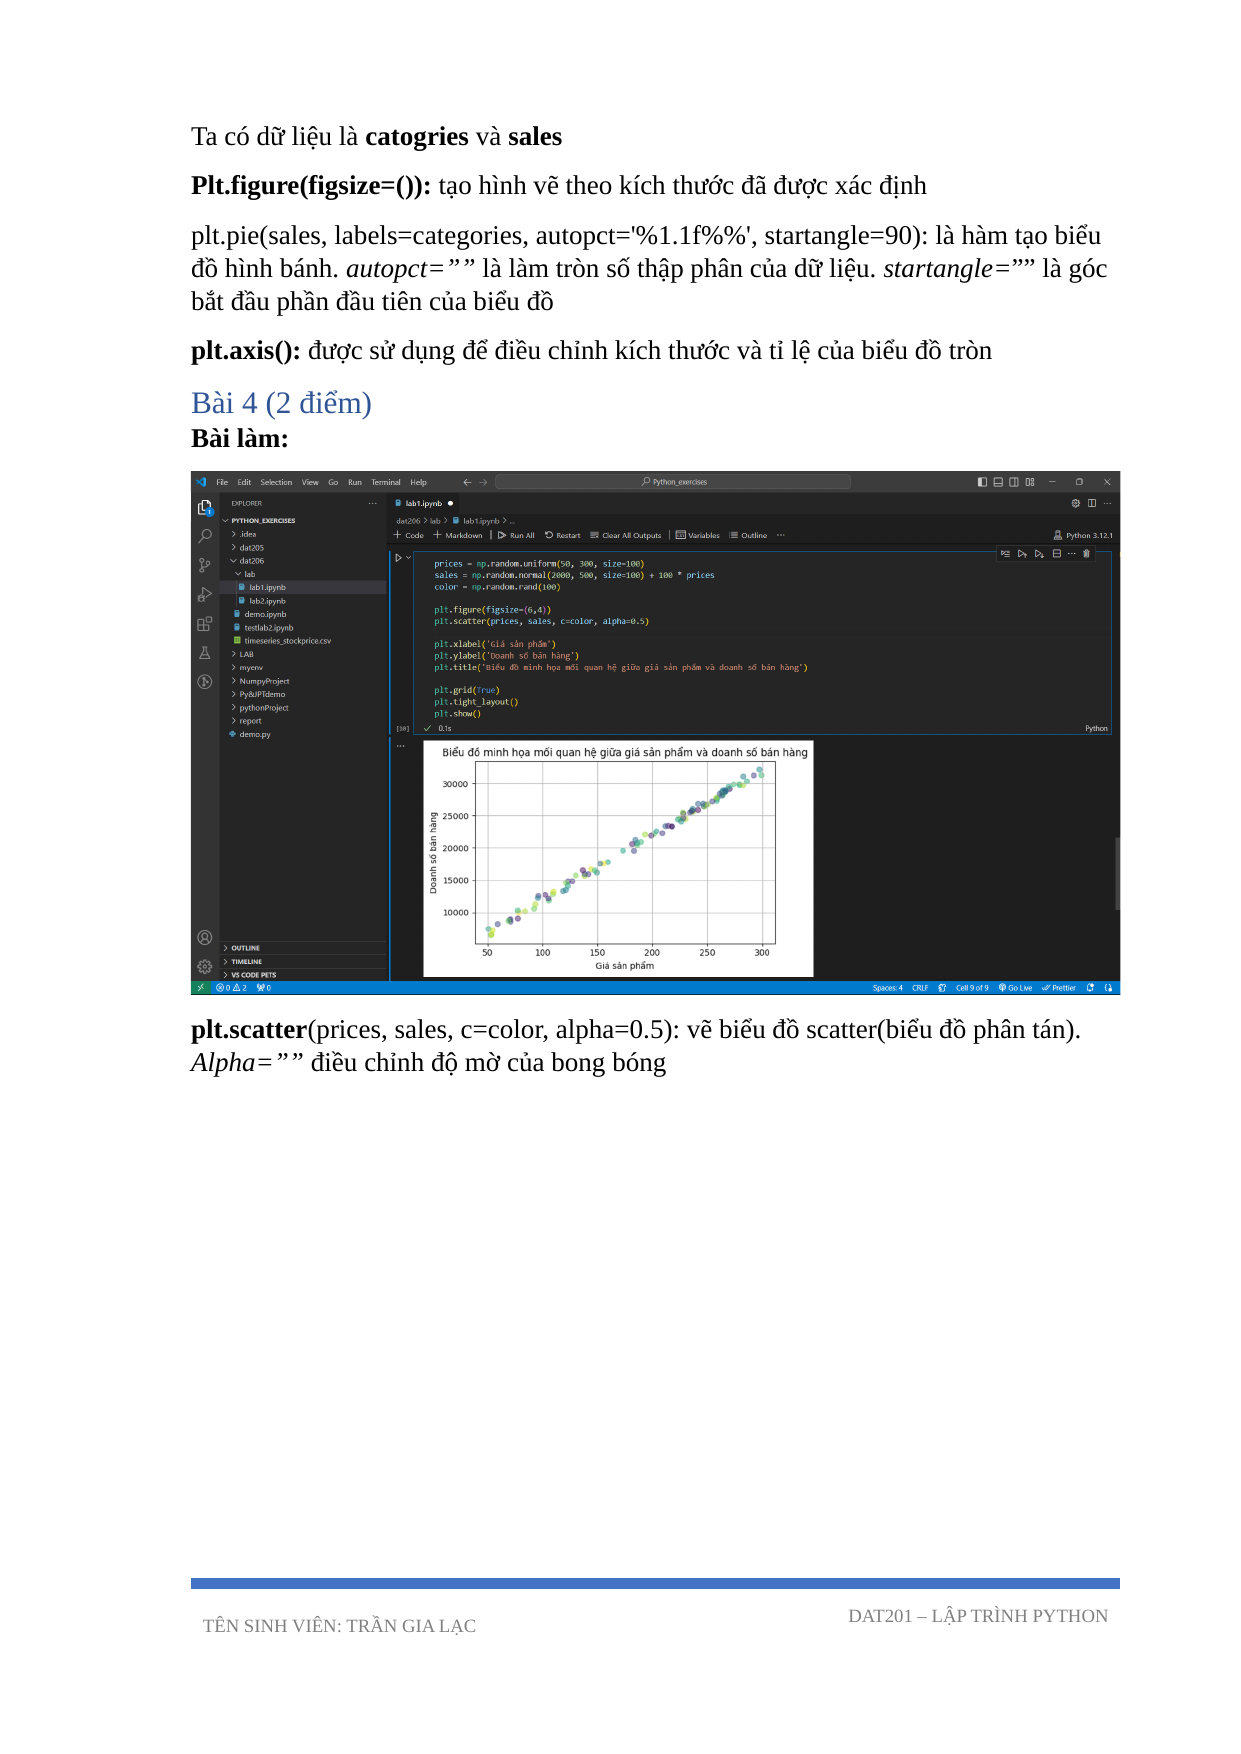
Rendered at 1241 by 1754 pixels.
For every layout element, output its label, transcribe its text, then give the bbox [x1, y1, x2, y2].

text Bài làm: [191, 422, 1120, 453]
text Plt.figure(figsize=()): tạo hình vẽ theo kích thước đã được xác định [191, 169, 1120, 201]
subtitle Bài 4 (2 điểm) [191, 384, 1120, 420]
text plt.axis(): được sử dụng để điều chỉnh kích thước và tỉ lệ của biểu đồ tròn [191, 334, 1120, 366]
picture [190, 471, 1121, 995]
text Ta có dữ liệu là catogries và sales [191, 120, 1120, 151]
text plt.scatter(prices, sales, c=color, alpha=0.5): vẽ biểu đồ scatter(biểu đồ phân tán). Alpha=”” điều chỉnh độ mờ của bong bóng [191, 1013, 1120, 1077]
text plt.pie(sales, labels=categories, autopct='%1.1f%%', startangle=90): là hàm tạo biểu đồ hình bánh. autopct=”” là làm tròn số thập phân của dữ liệu. startangle=”” là góc bắt đầu phần đầu tiên của biểu đồ [191, 219, 1120, 316]
